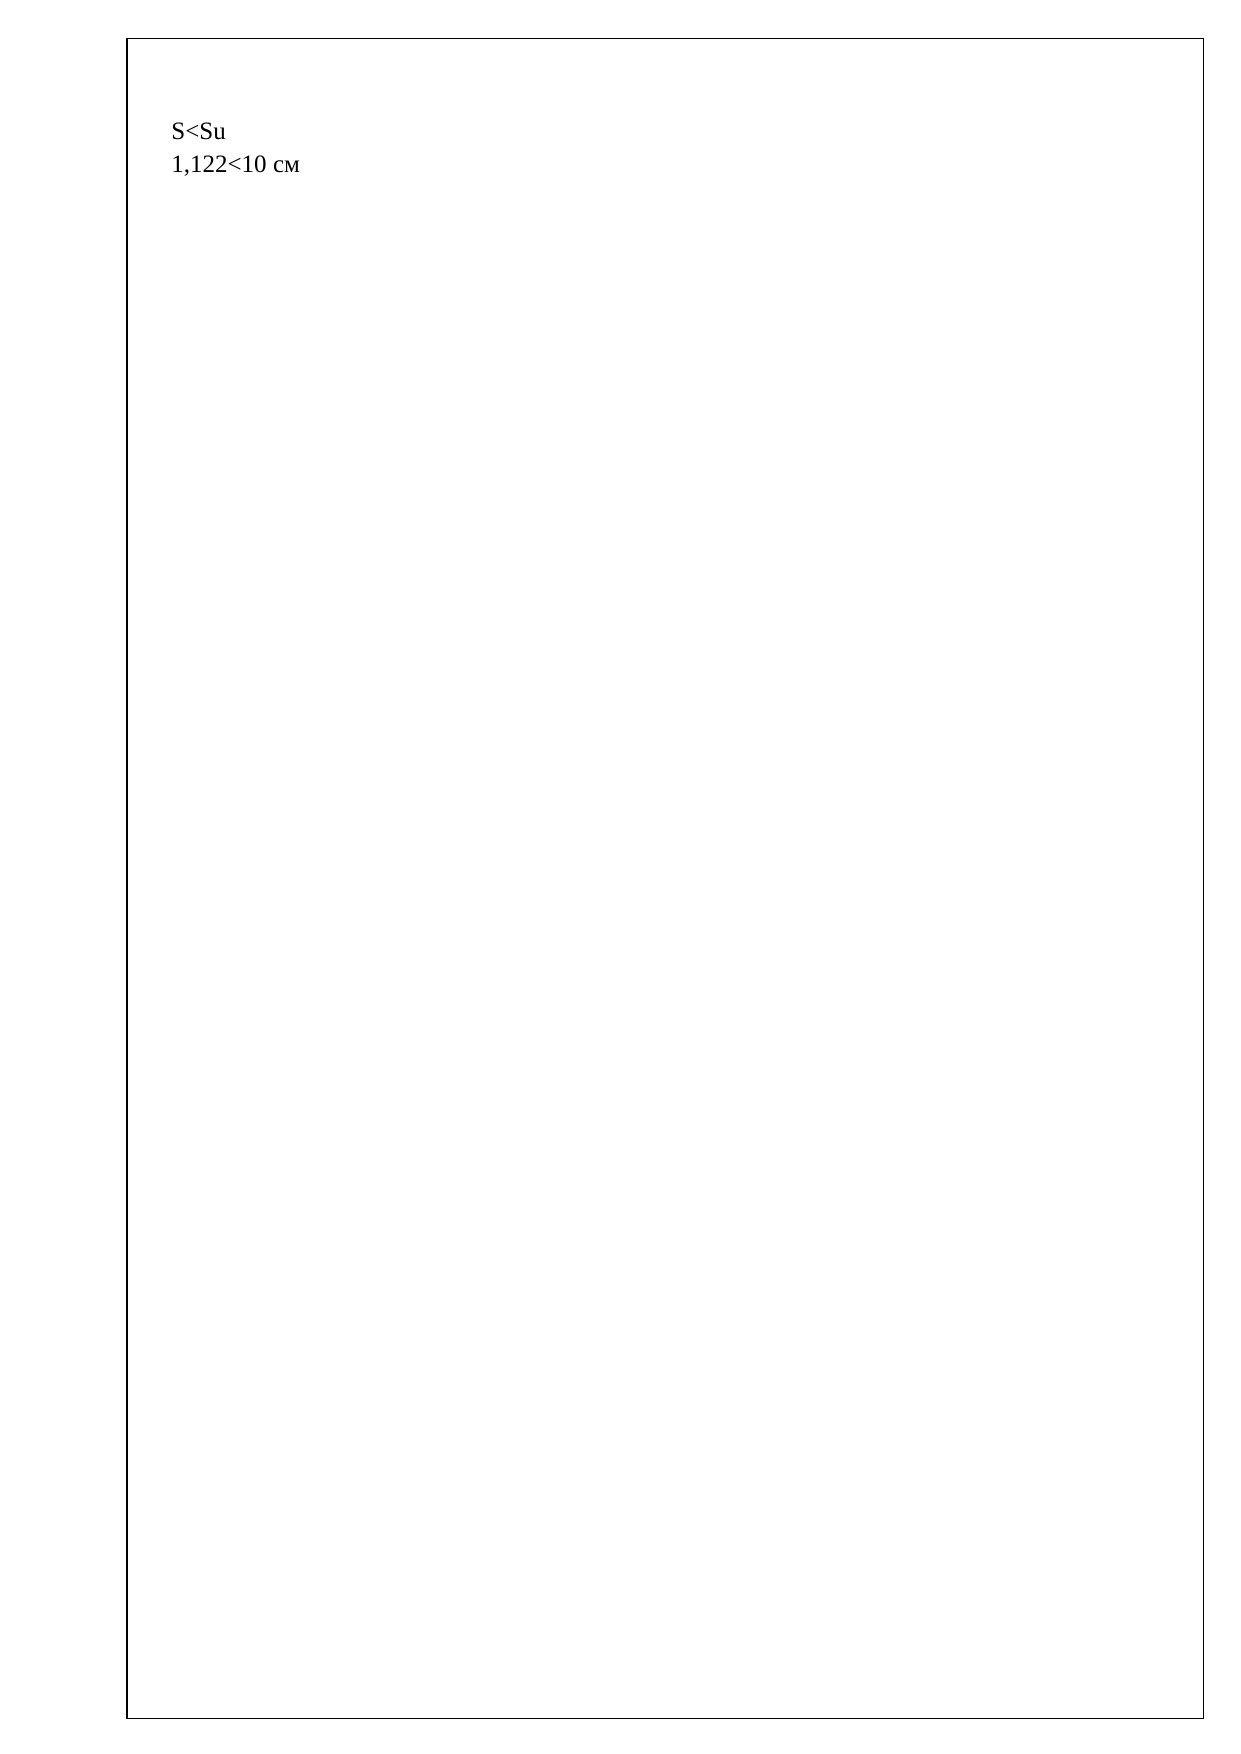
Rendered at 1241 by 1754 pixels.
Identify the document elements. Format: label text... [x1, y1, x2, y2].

text S<Su [171, 116, 1163, 144]
text 1,122<10 см [171, 149, 1163, 177]
